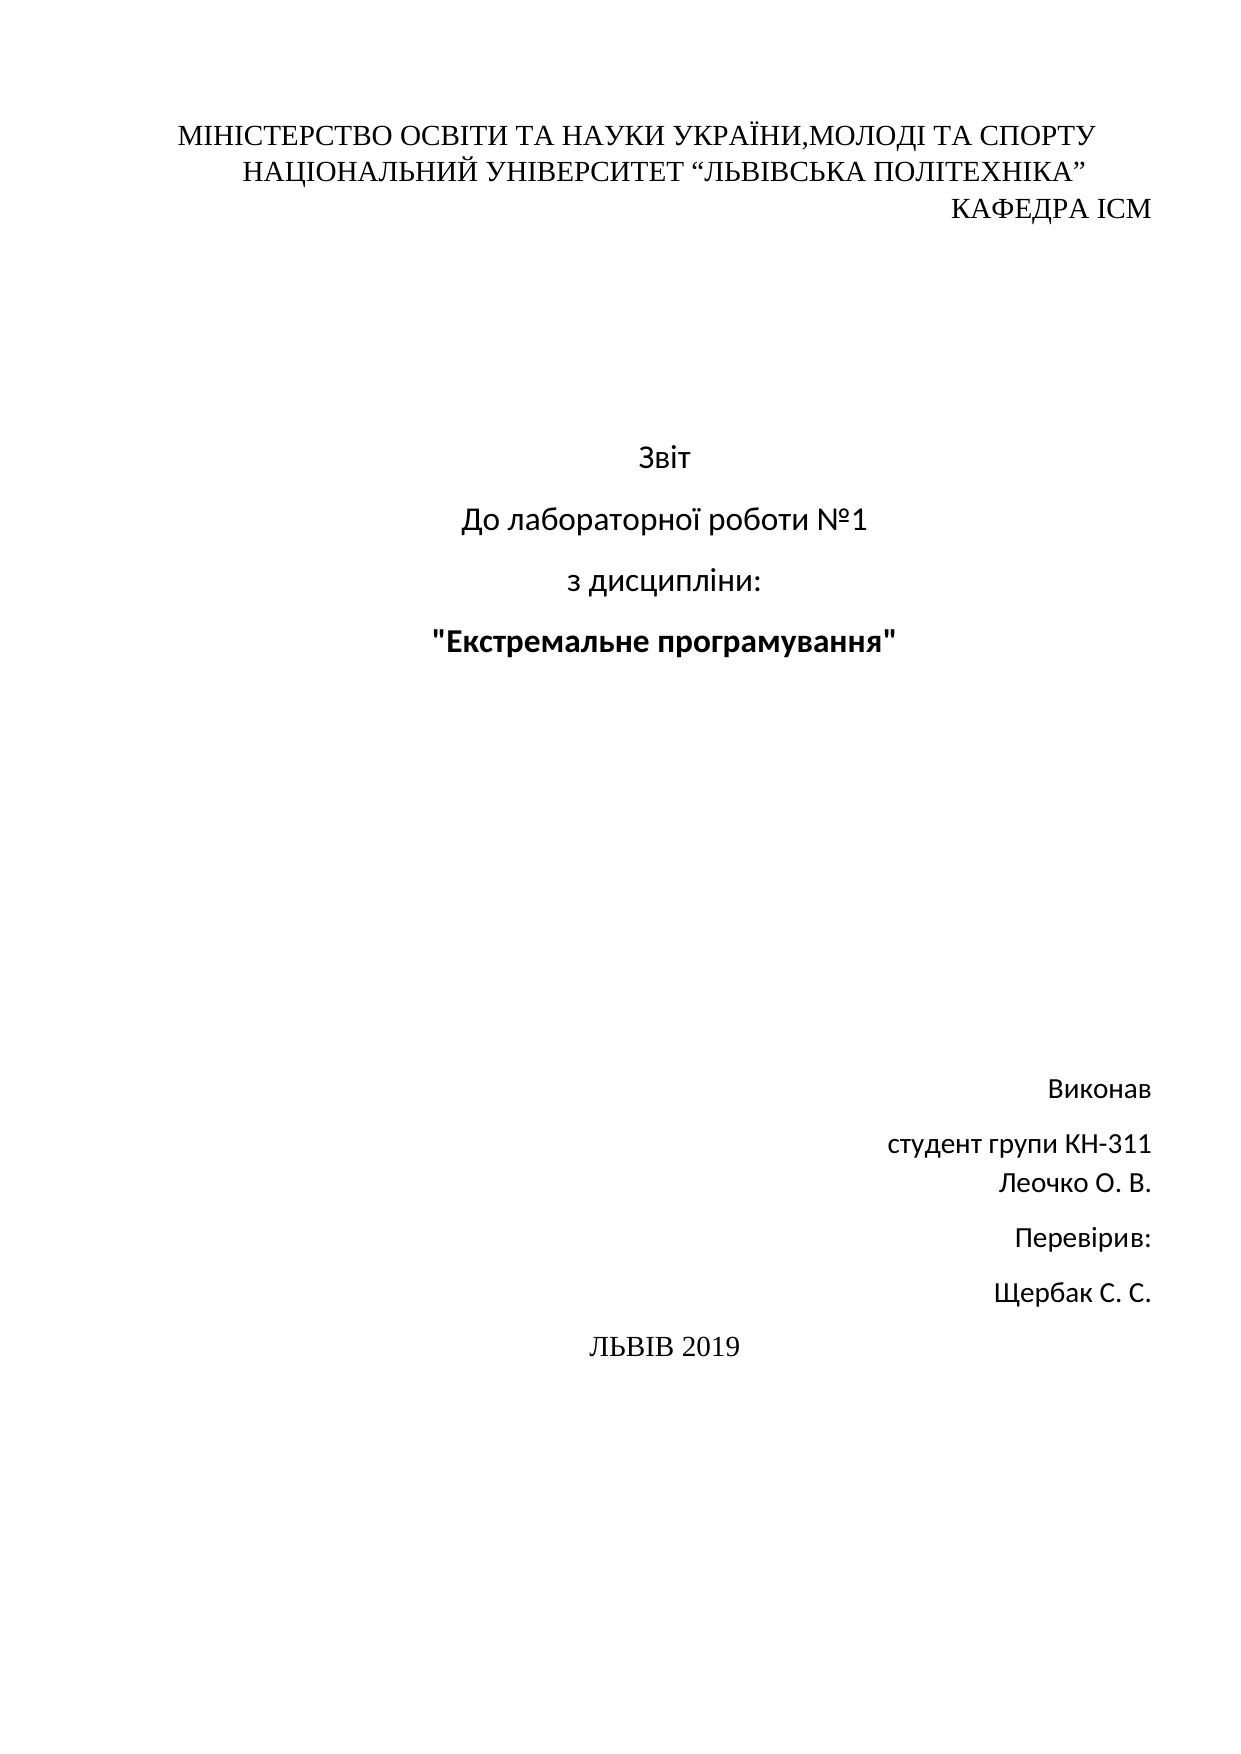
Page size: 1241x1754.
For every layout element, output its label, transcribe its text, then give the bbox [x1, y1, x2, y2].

subtitle НАЦІОНАЛЬНИЙ УНІВЕРСИТЕТ “ЛЬВІВСЬКА ПОЛІТЕХНІКА” [177, 154, 1152, 188]
text МІНІСТЕРСТВО ОСВІТИ ТА НАУКИ УКРАЇНИ,МОЛОДІ ТА СПОРТУ [177, 118, 1152, 152]
text Звіт [177, 436, 1152, 477]
subtitle Львів 2019 [177, 1329, 1152, 1363]
text Щербак С. С. [177, 1274, 1152, 1310]
subtitle КАФЕДРА ІСМ [177, 191, 1152, 225]
text Виконав [177, 1070, 1152, 1106]
text Перевірив: [177, 1219, 1152, 1255]
text До лабораторної роботи №1 [177, 498, 1152, 538]
text з дисципліни: [177, 559, 1152, 600]
text "Екстремальне програмування" [177, 620, 1152, 660]
text студент групи КН-311 Леочко О. В. [177, 1126, 1152, 1199]
